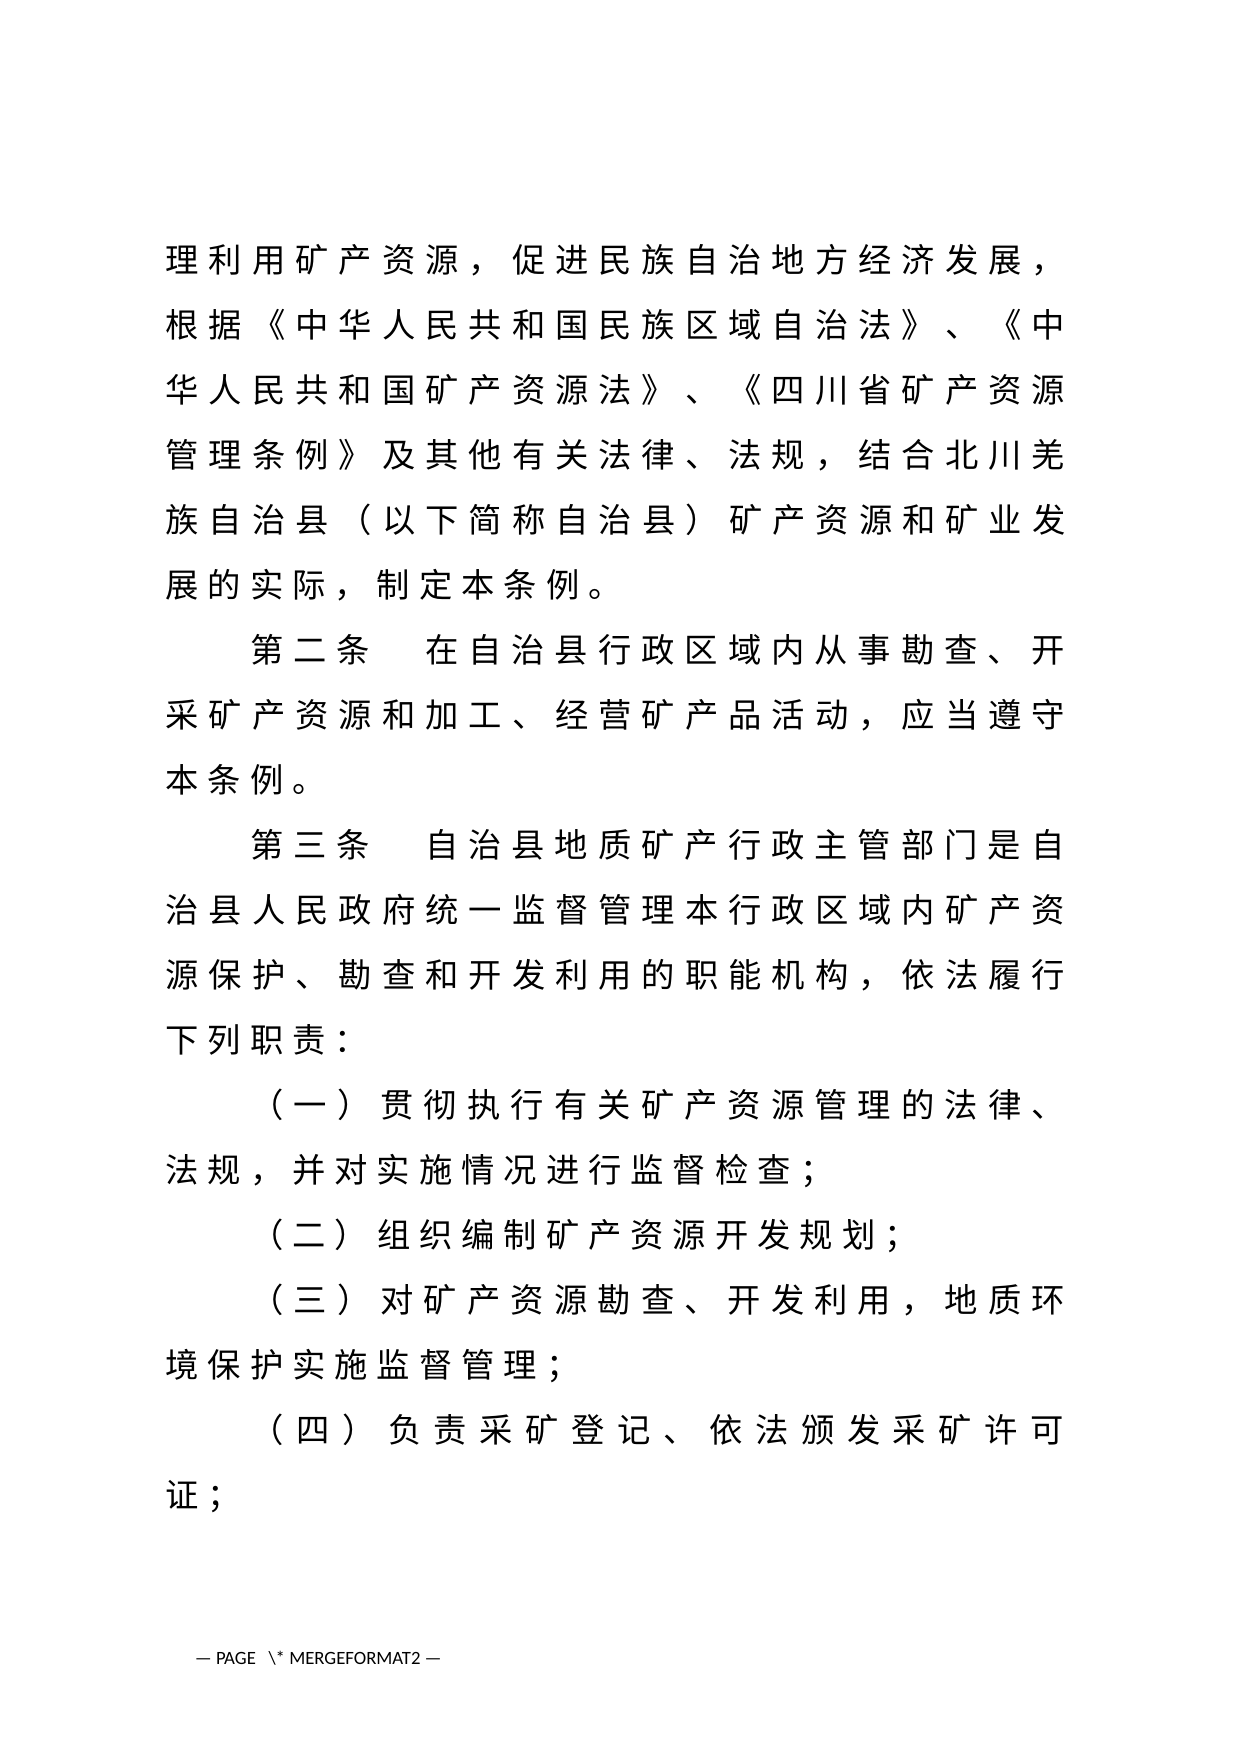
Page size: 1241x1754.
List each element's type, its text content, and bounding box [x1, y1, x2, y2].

text （二）组织编制矿产资源开发规划； [165, 1201, 1075, 1266]
text 第三条 自治县地质矿产行政主管部门是自治县人民政府统一监督管理本行政区域内矿产资源保护、勘查和开发利用的职能机构，依法履行下列职责： [165, 811, 1075, 1071]
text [165, 226, 1075, 616]
text （一）贯彻执行有关矿产资源管理的法律、法规，并对实施情况进行监督检查； [165, 1071, 1075, 1201]
text （四）负责采矿登记、依法颁发采矿许可证； [165, 1396, 1075, 1526]
text （三）对矿产资源勘查、开发利用，地质环境保护实施监督管理； [165, 1266, 1075, 1396]
text 第二条 在自治县行政区域内从事勘查、开采矿产资源和加工、经营矿产品活动，应当遵守本条例。 [165, 616, 1075, 811]
